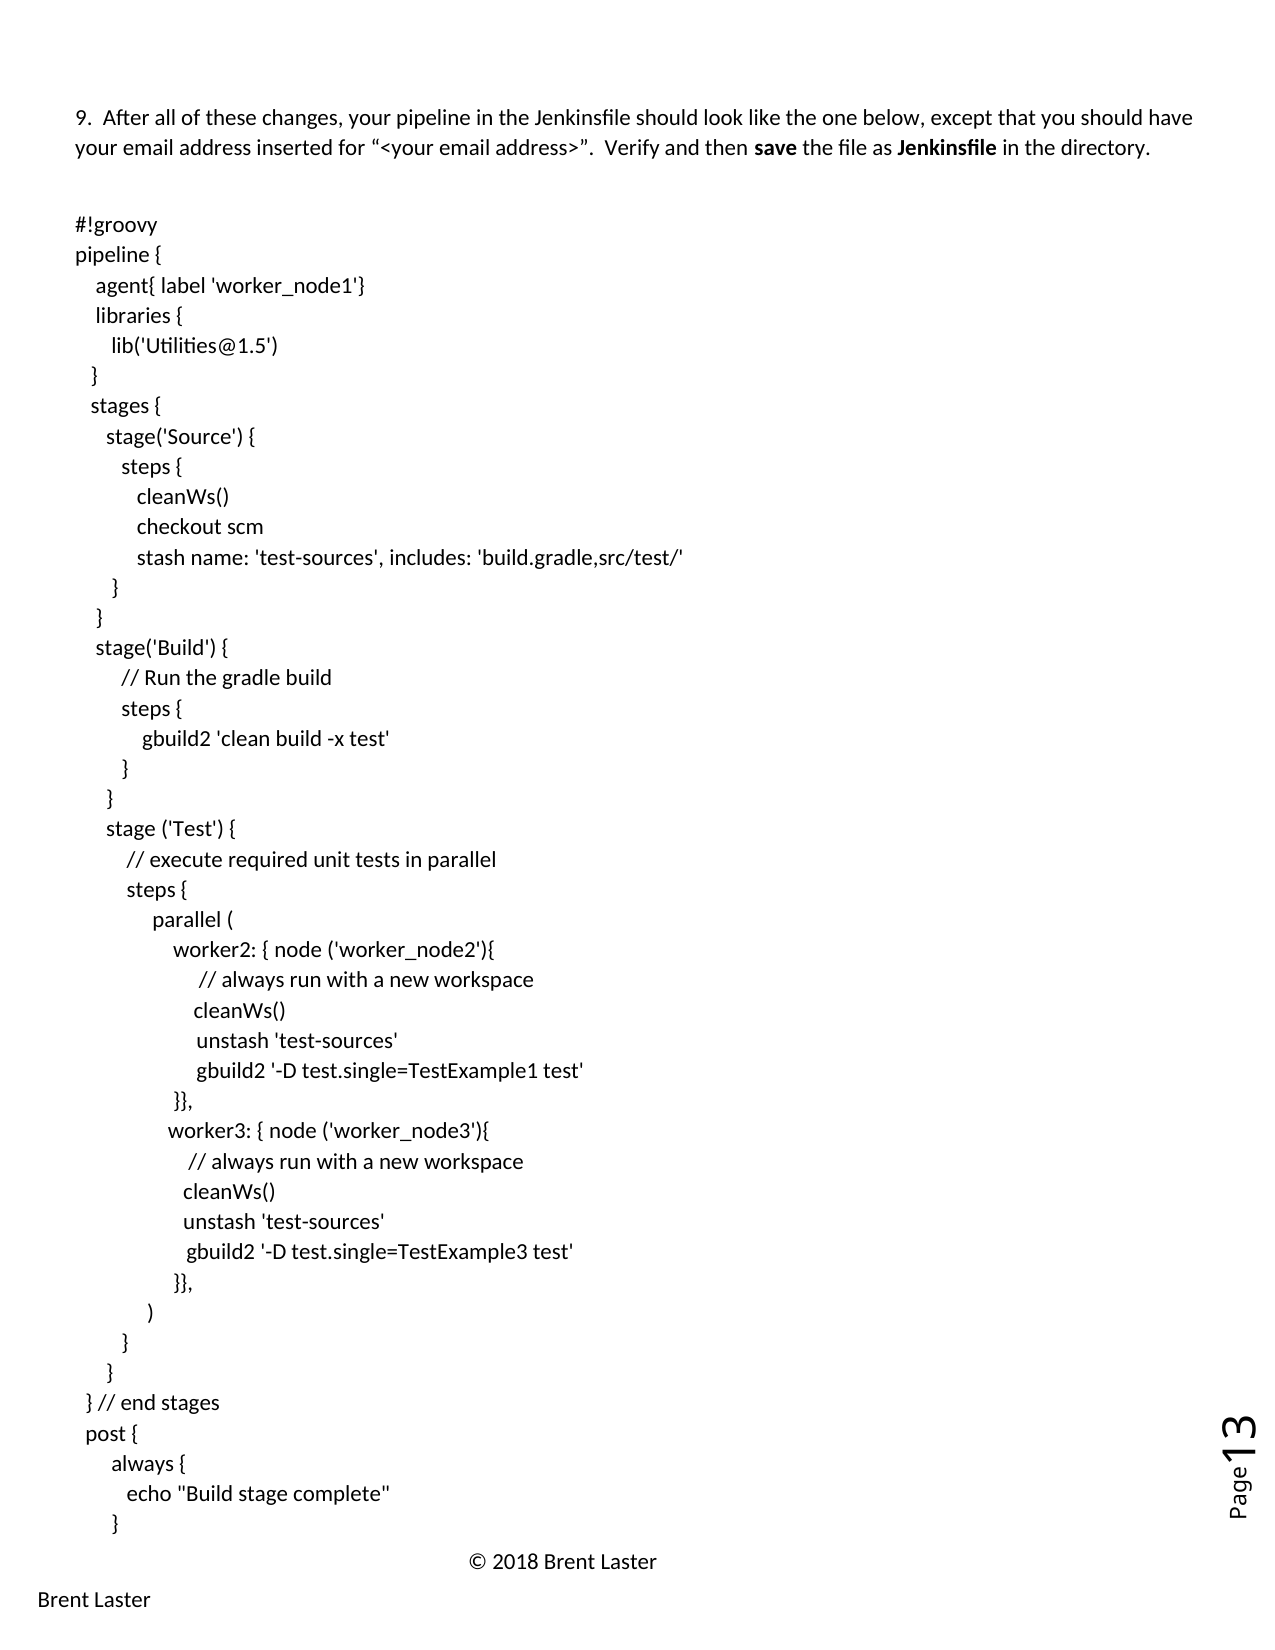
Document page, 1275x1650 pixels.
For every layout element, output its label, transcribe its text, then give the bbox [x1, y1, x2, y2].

text libraries { [75, 301, 1200, 329]
text stages { [75, 392, 1200, 419]
text always { [75, 1449, 1200, 1477]
text pipeline { [75, 241, 1200, 268]
text checkout scm [75, 512, 1200, 540]
text stage ('Test') { [75, 814, 1200, 842]
text gbuild2 '-D test.single=TestExample1 test' [75, 1056, 1200, 1084]
text echo "Build stage complete" [75, 1479, 1200, 1507]
text cleanWs() [75, 482, 1200, 510]
text stash name: 'test-sources', includes: 'build.gradle,src/test/' [75, 543, 1200, 571]
text steps { [75, 875, 1200, 903]
text cleanWs() [75, 996, 1200, 1024]
text } [75, 754, 1200, 782]
text parallel ( [75, 905, 1200, 933]
text ) [75, 1298, 1200, 1326]
text agent{ label 'worker_node1'} [75, 271, 1200, 299]
text } [75, 784, 1200, 812]
text gbuild2 'clean build -x test' [75, 724, 1200, 752]
text unstash 'test-sources' [75, 1026, 1200, 1054]
text }}, [75, 1086, 1200, 1114]
text // execute required unit tests in parallel [75, 845, 1200, 873]
text cleanWs() [75, 1177, 1200, 1205]
text 9. After all of these changes, your pipeline in the Jenkinsfile should look like the one below, except that you should have your email address inserted for “<your email address>”. Verify and then save the file as Jenkinsfile in the directory. [75, 103, 1200, 161]
text } [75, 361, 1200, 389]
text // Run the gradle build [75, 663, 1200, 691]
text post { [75, 1419, 1200, 1447]
text steps { [75, 452, 1200, 480]
text lib('Utilities@1.5') [75, 331, 1200, 359]
text } // end stages [75, 1388, 1200, 1416]
text } [75, 573, 1200, 601]
text }}, [75, 1268, 1200, 1296]
text } [75, 1328, 1200, 1356]
text } [75, 603, 1200, 631]
text steps { [75, 694, 1200, 722]
text // always run with a new workspace [75, 1147, 1200, 1175]
text gbuild2 '-D test.single=TestExample3 test' [75, 1237, 1200, 1265]
text // always run with a new workspace [75, 966, 1200, 993]
text worker2: { node ('worker_node2'){ [75, 935, 1200, 963]
text #!groovy [75, 210, 1200, 238]
text } [75, 1509, 1200, 1537]
text worker3: { node ('worker_node3'){ [75, 1117, 1200, 1144]
text } [75, 1358, 1200, 1386]
text stage('Source') { [75, 422, 1200, 450]
text stage('Build') { [75, 633, 1200, 661]
text unstash 'test-sources' [75, 1207, 1200, 1235]
